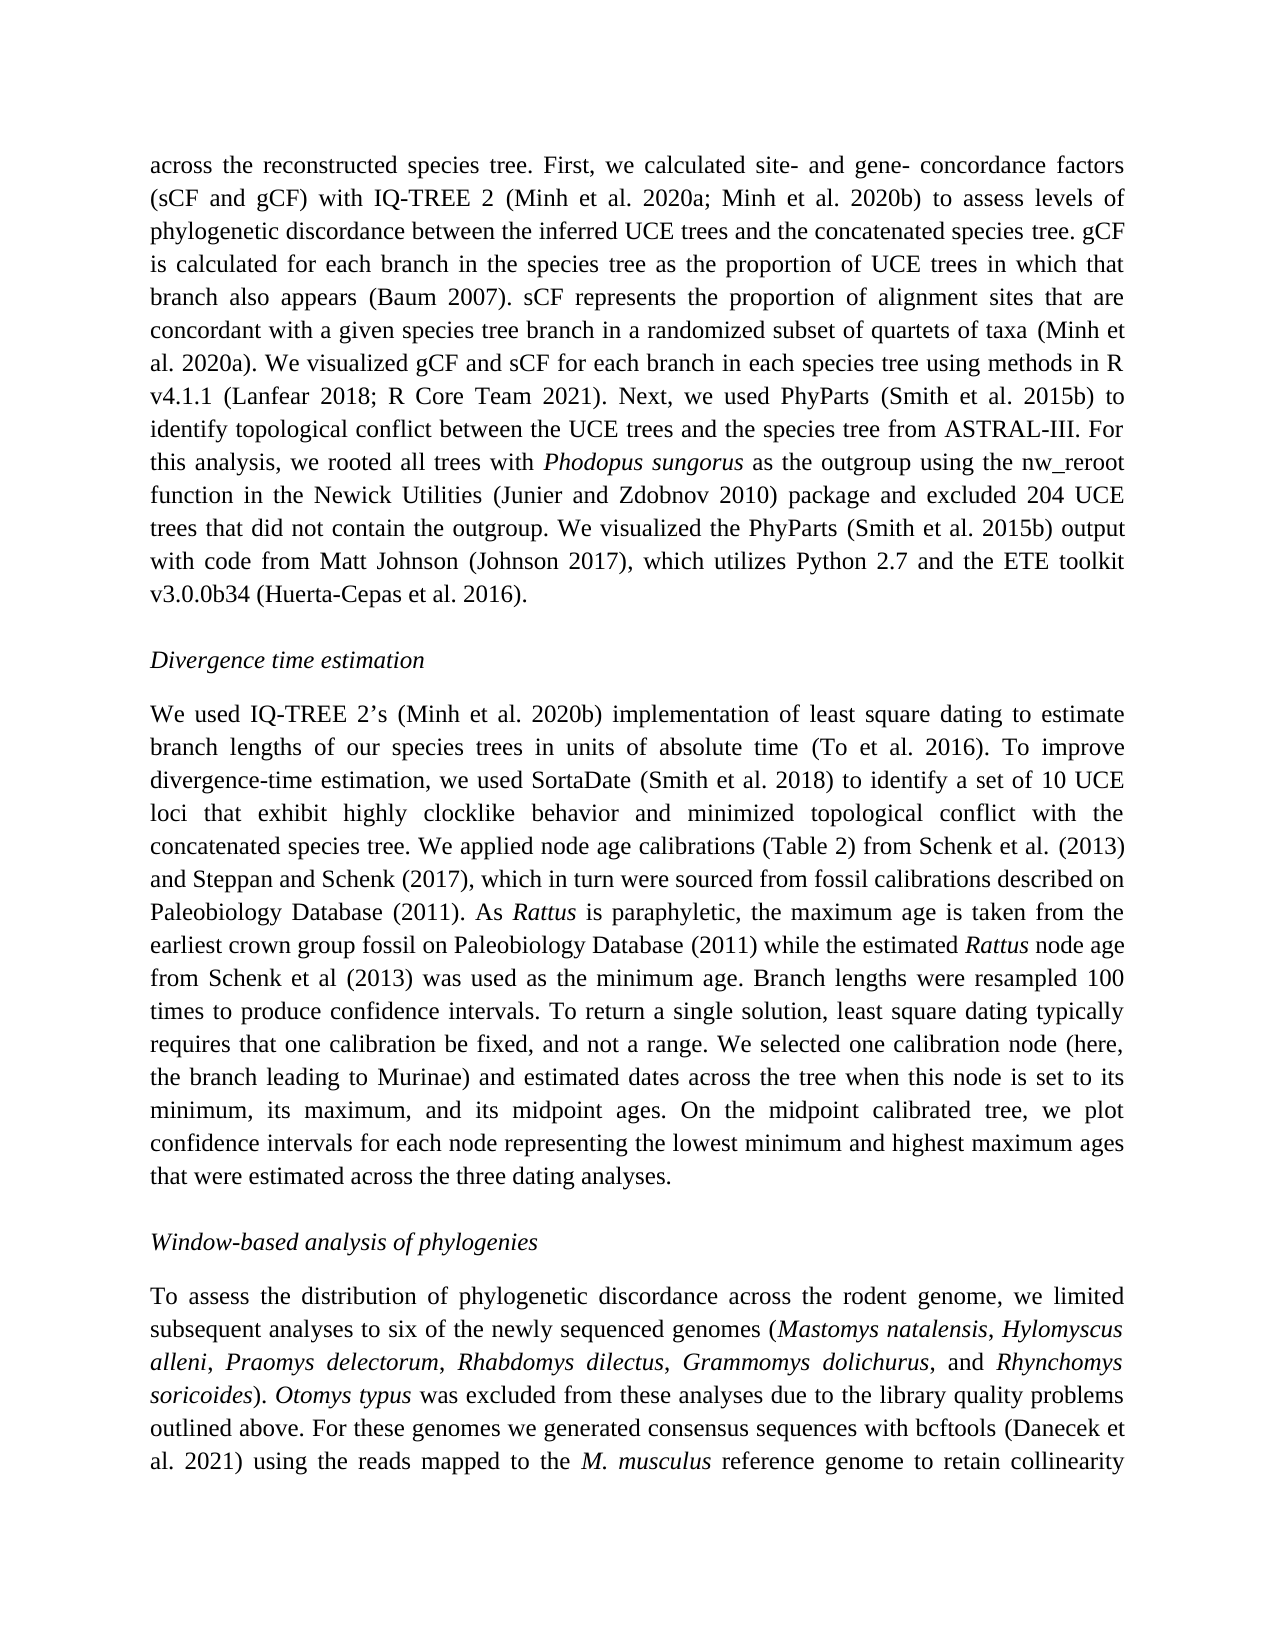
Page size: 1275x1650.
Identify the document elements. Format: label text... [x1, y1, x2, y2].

subtitle Divergence time estimation [150, 645, 1125, 674]
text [150, 150, 1125, 608]
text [150, 1281, 1125, 1475]
subtitle Window-based analysis of phylogenies [150, 1227, 1125, 1256]
text We used IQ-TREE 2’s (Minh et al. 2020b) implementation of least square dating to estimate branch lengths of our species trees in units of absolute time (To et al. 2016). To improve divergence-time estimation, we used SortaDate (Smith et al. 2018) to identify a set of 10 UCE loci that exhibit highly clocklike behavior and minimized topological conflict with the concatenated species tree. We applied node age calibrations (Table 2) from Schenk et al. (2013) and Steppan and Schenk (2017), which in turn were sourced from fossil calibrations described on Paleobiology Database (2011). As Rattus is paraphyletic, the maximum age is taken from the earliest crown group fossil on Paleobiology Database (2011) while the estimated Rattus node age from Schenk et al (2013) was used as the minimum age. Branch lengths were resampled 100 times to produce confidence intervals. To return a single solution, least square dating typically requires that one calibration be fixed, and not a range. We selected one calibration node (here, the branch leading to Murinae) and estimated dates across the tree when this node is set to its minimum, its maximum, and its midpoint ages. On the midpoint calibrated tree, we plot confidence intervals for each node representing the lowest minimum and highest maximum ages that were estimated across the three dating analyses. [150, 699, 1125, 1190]
